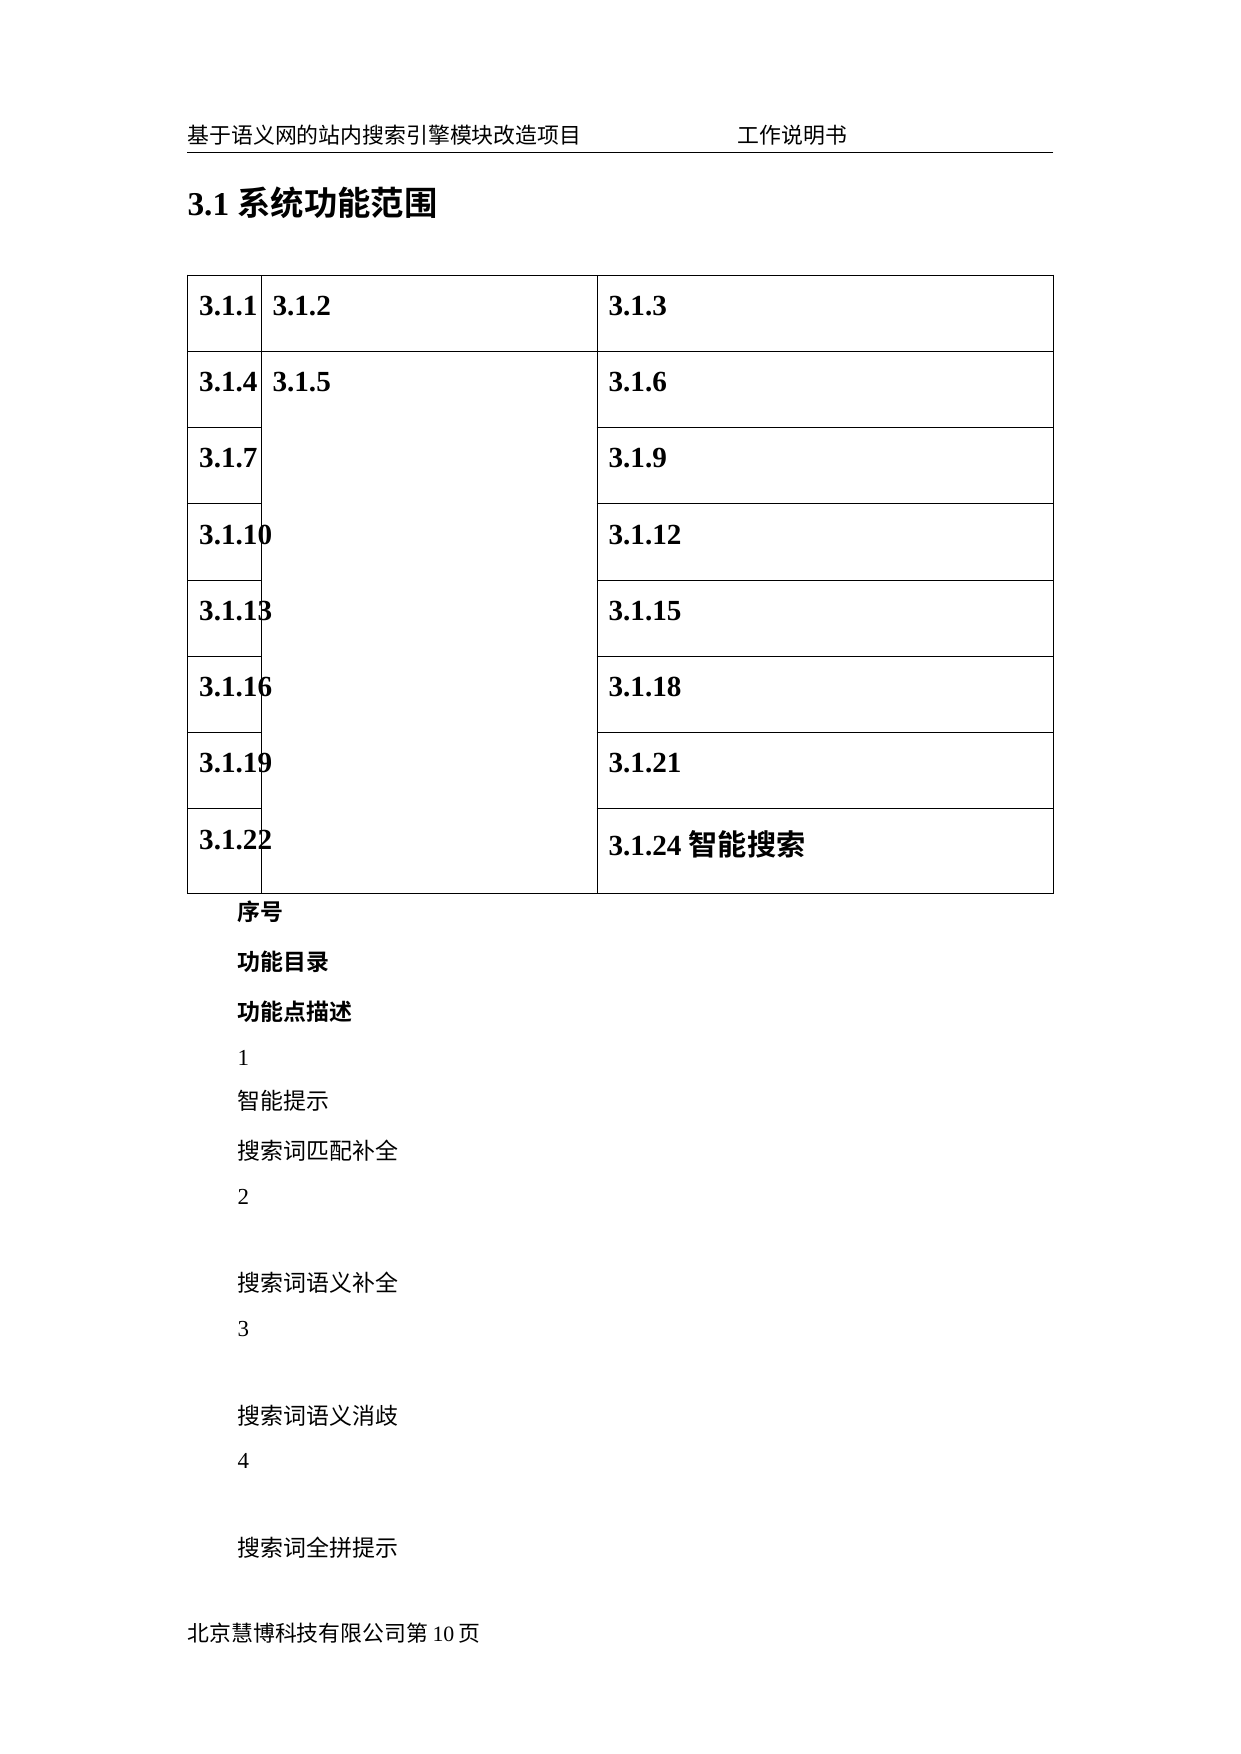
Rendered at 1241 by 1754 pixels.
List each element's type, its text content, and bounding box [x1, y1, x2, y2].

text 智能搜索 [199, 364, 250, 398]
text 智能搜索 [199, 288, 250, 322]
text 智能搜索 [199, 593, 250, 627]
text 智能搜索 [199, 822, 250, 855]
table_cell 5 [188, 657, 261, 732]
table_cell 智能提示 [262, 352, 597, 893]
table_cell 搜索词匹配补全 [598, 352, 1053, 427]
text 智能搜索 [608, 288, 1042, 322]
table_header 序号 [188, 276, 261, 351]
text 智能搜索 [272, 288, 586, 322]
table_cell 搜索词全拼提示 [598, 581, 1053, 656]
table_cell 4 [188, 581, 261, 656]
table_header 功能点描述 [598, 276, 1053, 351]
text 智能搜索 [608, 364, 1042, 398]
table_cell 搜索词首字母提示 [598, 657, 1053, 732]
text 智能搜索 [608, 517, 1042, 550]
table_cell 3 [188, 504, 261, 579]
text 智能搜索 [608, 746, 1042, 779]
table_cell 搜索词语义消歧 [598, 504, 1053, 579]
table_cell 统计提示 [598, 809, 1053, 893]
table_cell 6 [188, 733, 261, 808]
table_cell 搜索词混合拼音提示 [598, 733, 1053, 808]
text 智能搜索 [199, 441, 250, 474]
table_cell 2 [188, 428, 261, 503]
table_cell 7 [188, 809, 261, 893]
table_cell 1 [188, 352, 261, 427]
text 智能搜索 [608, 593, 1042, 627]
text 智能搜索 [608, 822, 1042, 864]
text 智能搜索 [199, 517, 250, 550]
table_cell 搜索词语义补全 [598, 428, 1053, 503]
text 智能搜索 [272, 364, 586, 398]
text 系统功能范围 [187, 177, 1053, 225]
text 智能搜索 [199, 746, 250, 779]
text 智能搜索 [608, 441, 1042, 474]
text 智能搜索 [608, 669, 1042, 703]
table_header 功能目录 [262, 276, 597, 351]
text 智能搜索 [199, 669, 250, 703]
